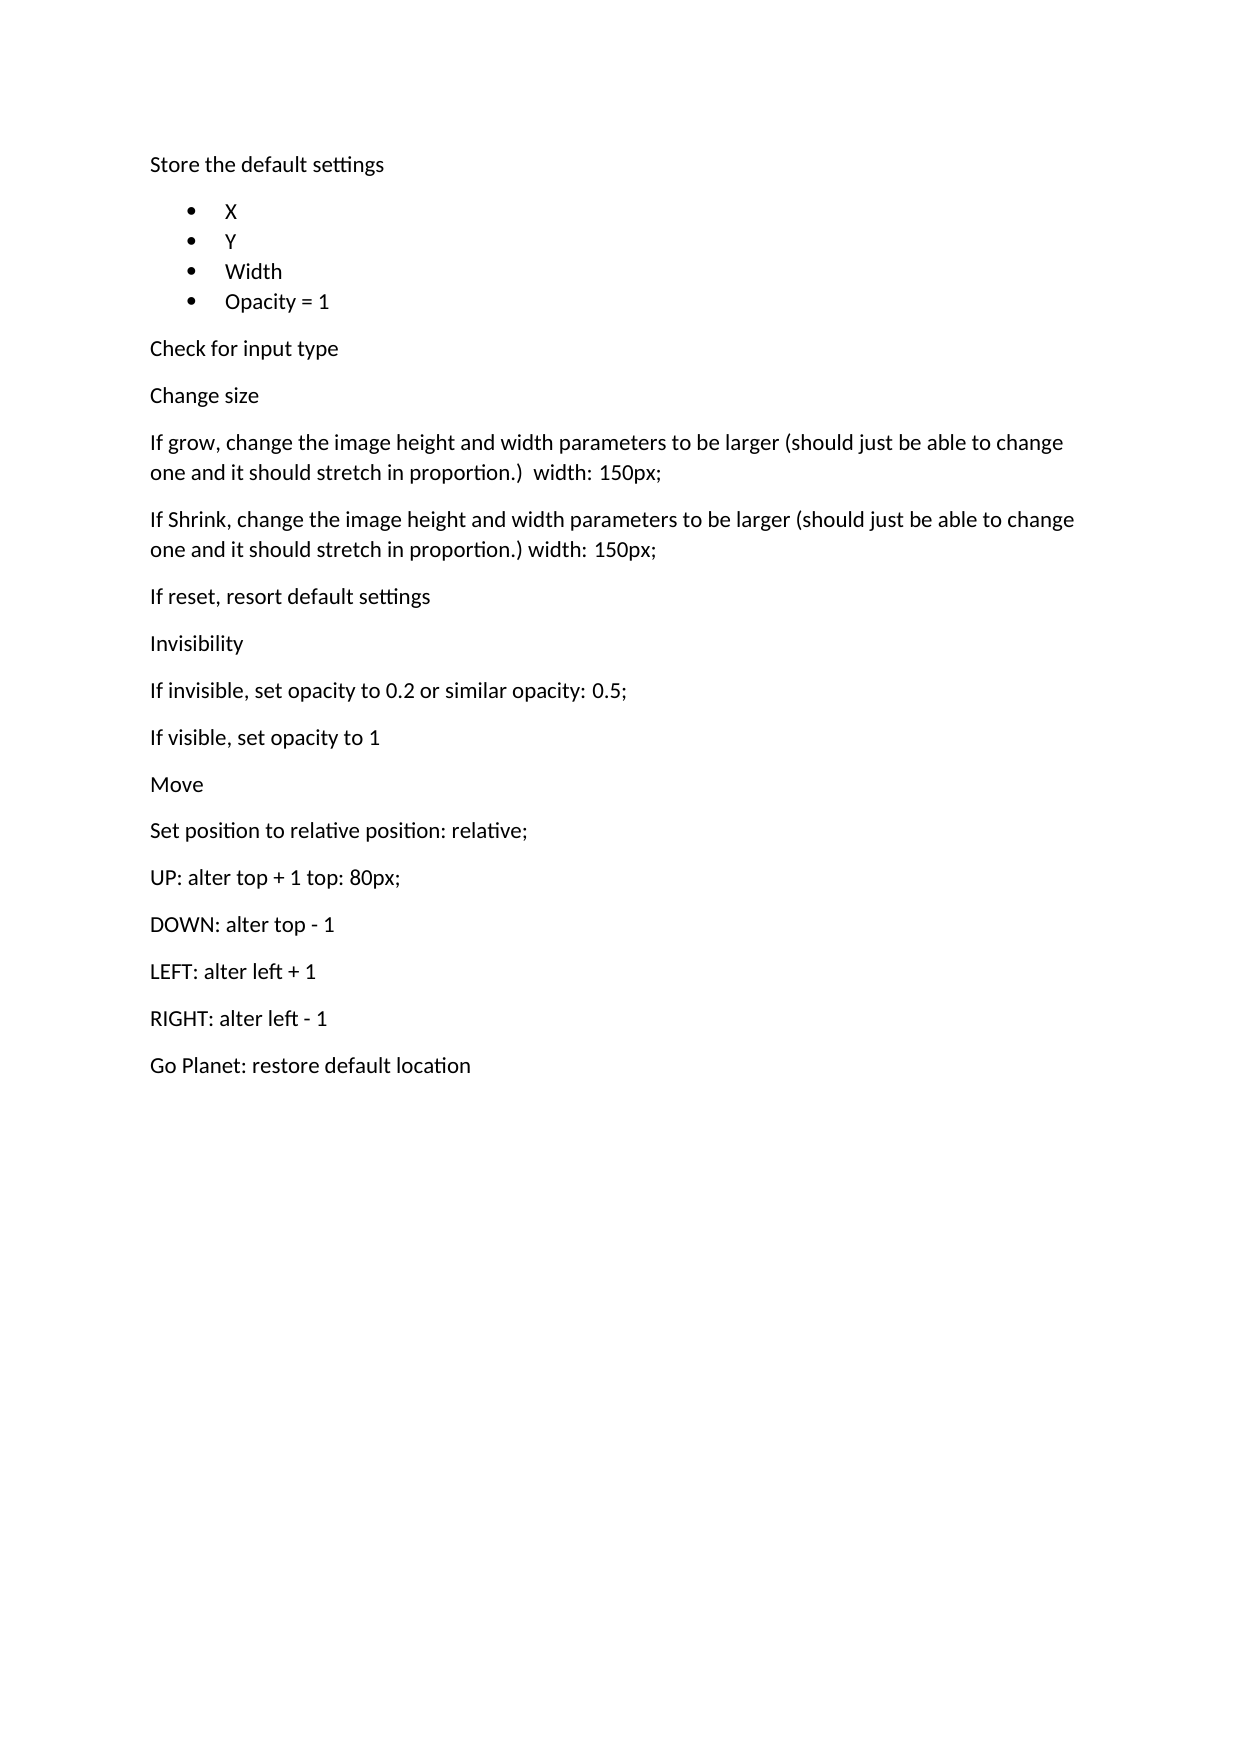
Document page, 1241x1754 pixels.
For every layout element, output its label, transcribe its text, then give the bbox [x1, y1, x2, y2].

text Change size [150, 381, 1090, 409]
text Invisibility [150, 629, 1090, 657]
text DOWN: alter top - 1 [150, 910, 1090, 938]
text If visible, set opacity to 1 [150, 723, 1090, 751]
text If invisible, set opacity to 0.2 or similar opacity: 0.5; [150, 676, 1090, 704]
text Check for input type [150, 334, 1090, 362]
text UP: alter top + 1 top: 80px; [150, 863, 1090, 892]
text LEFT: alter left + 1 [150, 957, 1090, 985]
list X [187, 197, 1090, 225]
list Y [187, 227, 1090, 255]
list Width [187, 257, 1090, 285]
text If Shrink, change the image height and width parameters to be larger (should just be able to change one and it should stretch in proportion.) width: 150px; [150, 505, 1090, 563]
text Go Planet: restore default location [150, 1051, 1090, 1079]
text Move [150, 770, 1090, 798]
text Set position to relative position: relative; [150, 817, 1090, 845]
text Store the default settings [150, 150, 1090, 178]
text If reset, resort default settings [150, 582, 1090, 610]
list Opacity = 1 [187, 287, 1090, 316]
text If grow, change the image height and width parameters to be larger (should just be able to change one and it should stretch in proportion.) width: 150px; [150, 428, 1090, 486]
text RIGHT: alter left - 1 [150, 1004, 1090, 1032]
